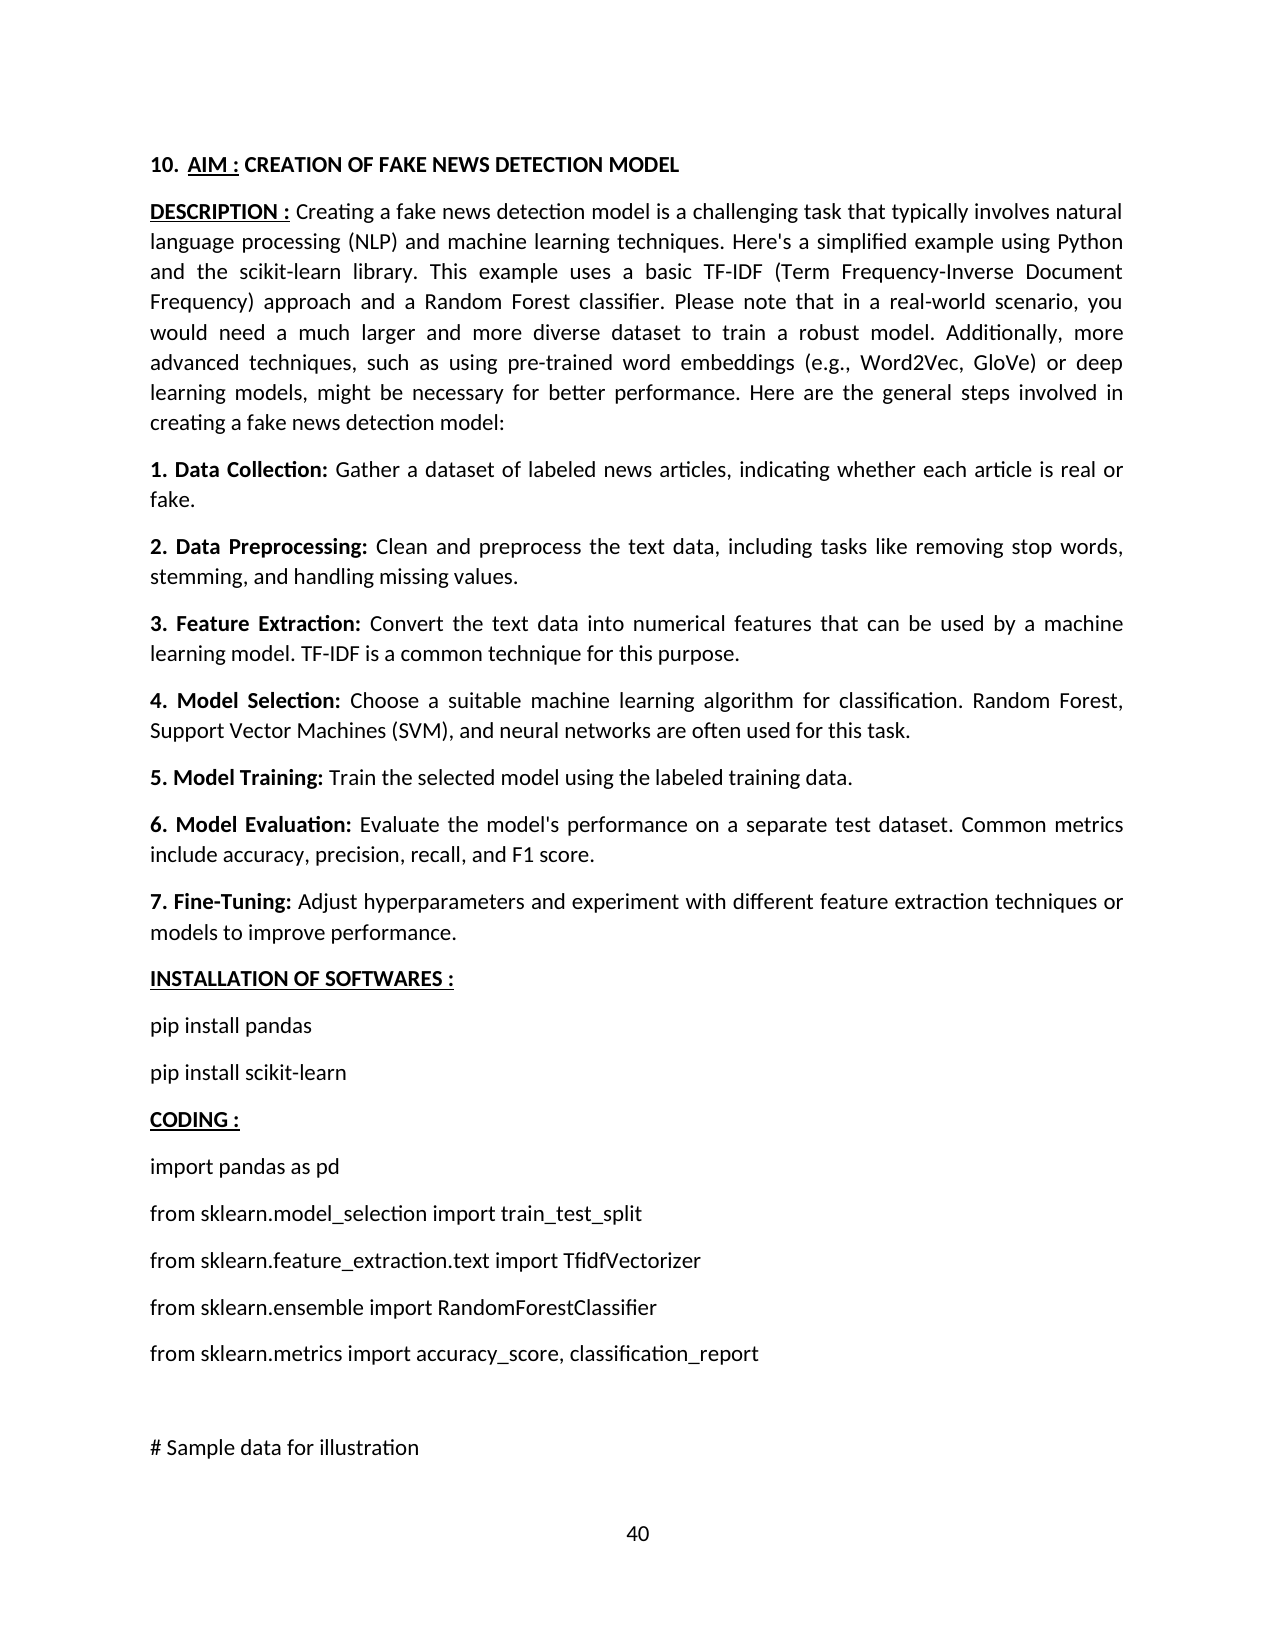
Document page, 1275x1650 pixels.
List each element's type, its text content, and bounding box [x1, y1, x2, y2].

text CODING : [150, 1105, 1125, 1133]
text from sklearn.feature_extraction.text import TfidfVectorizer [150, 1246, 1125, 1274]
text INSTALLATION OF SOFTWARES : [150, 964, 1125, 993]
text 2. Data Preprocessing: Clean and preprocess the text data, including tasks like removing stop words, stemming, and handling missing values. [150, 532, 1125, 591]
text from sklearn.ensemble import RandomForestClassifier [150, 1293, 1125, 1321]
list AIM : CREATION OF FAKE NEWS DETECTION MODEL [150, 150, 1125, 178]
text DESCRIPTION : Creating a fake news detection model is a challenging task that typically involves natural language processing (NLP) and machine learning techniques. Here's a simplified example using Python and the scikit-learn library. This example uses a basic TF-IDF (Term Frequency-Inverse Document Frequency) approach and a Random Forest classifier. Please note that in a real-world scenario, you would need a much larger and more diverse dataset to train a robust model. Additionally, more advanced techniques, such as using pre-trained word embeddings (e.g., Word2Vec, GloVe) or deep learning models, might be necessary for better performance. Here are the general steps involved in creating a fake news detection model: [150, 197, 1125, 436]
text 7. Fine-Tuning: Adjust hyperparameters and experiment with different feature extraction techniques or models to improve performance. [150, 887, 1125, 946]
text from sklearn.metrics import accuracy_score, classification_report [150, 1339, 1125, 1368]
text pip install scikit-learn [150, 1058, 1125, 1086]
text import pandas as pd [150, 1152, 1125, 1180]
text 1. Data Collection: Gather a dataset of labeled news articles, indicating whether each article is real or fake. [150, 455, 1125, 513]
text 5. Model Training: Train the selected model using the labeled training data. [150, 763, 1125, 792]
text 6. Model Evaluation: Evaluate the model's performance on a separate test dataset. Common metrics include accuracy, precision, recall, and F1 score. [150, 810, 1125, 869]
text pip install pandas [150, 1011, 1125, 1039]
text 3. Feature Extraction: Convert the text data into numerical features that can be used by a machine learning model. TF-IDF is a common technique for this purpose. [150, 609, 1125, 668]
text # Sample data for illustration [150, 1433, 1125, 1461]
text from sklearn.model_selection import train_test_split [150, 1199, 1125, 1227]
text 4. Model Selection: Choose a suitable machine learning algorithm for classification. Random Forest, Support Vector Machines (SVM), and neural networks are often used for this task. [150, 686, 1125, 745]
